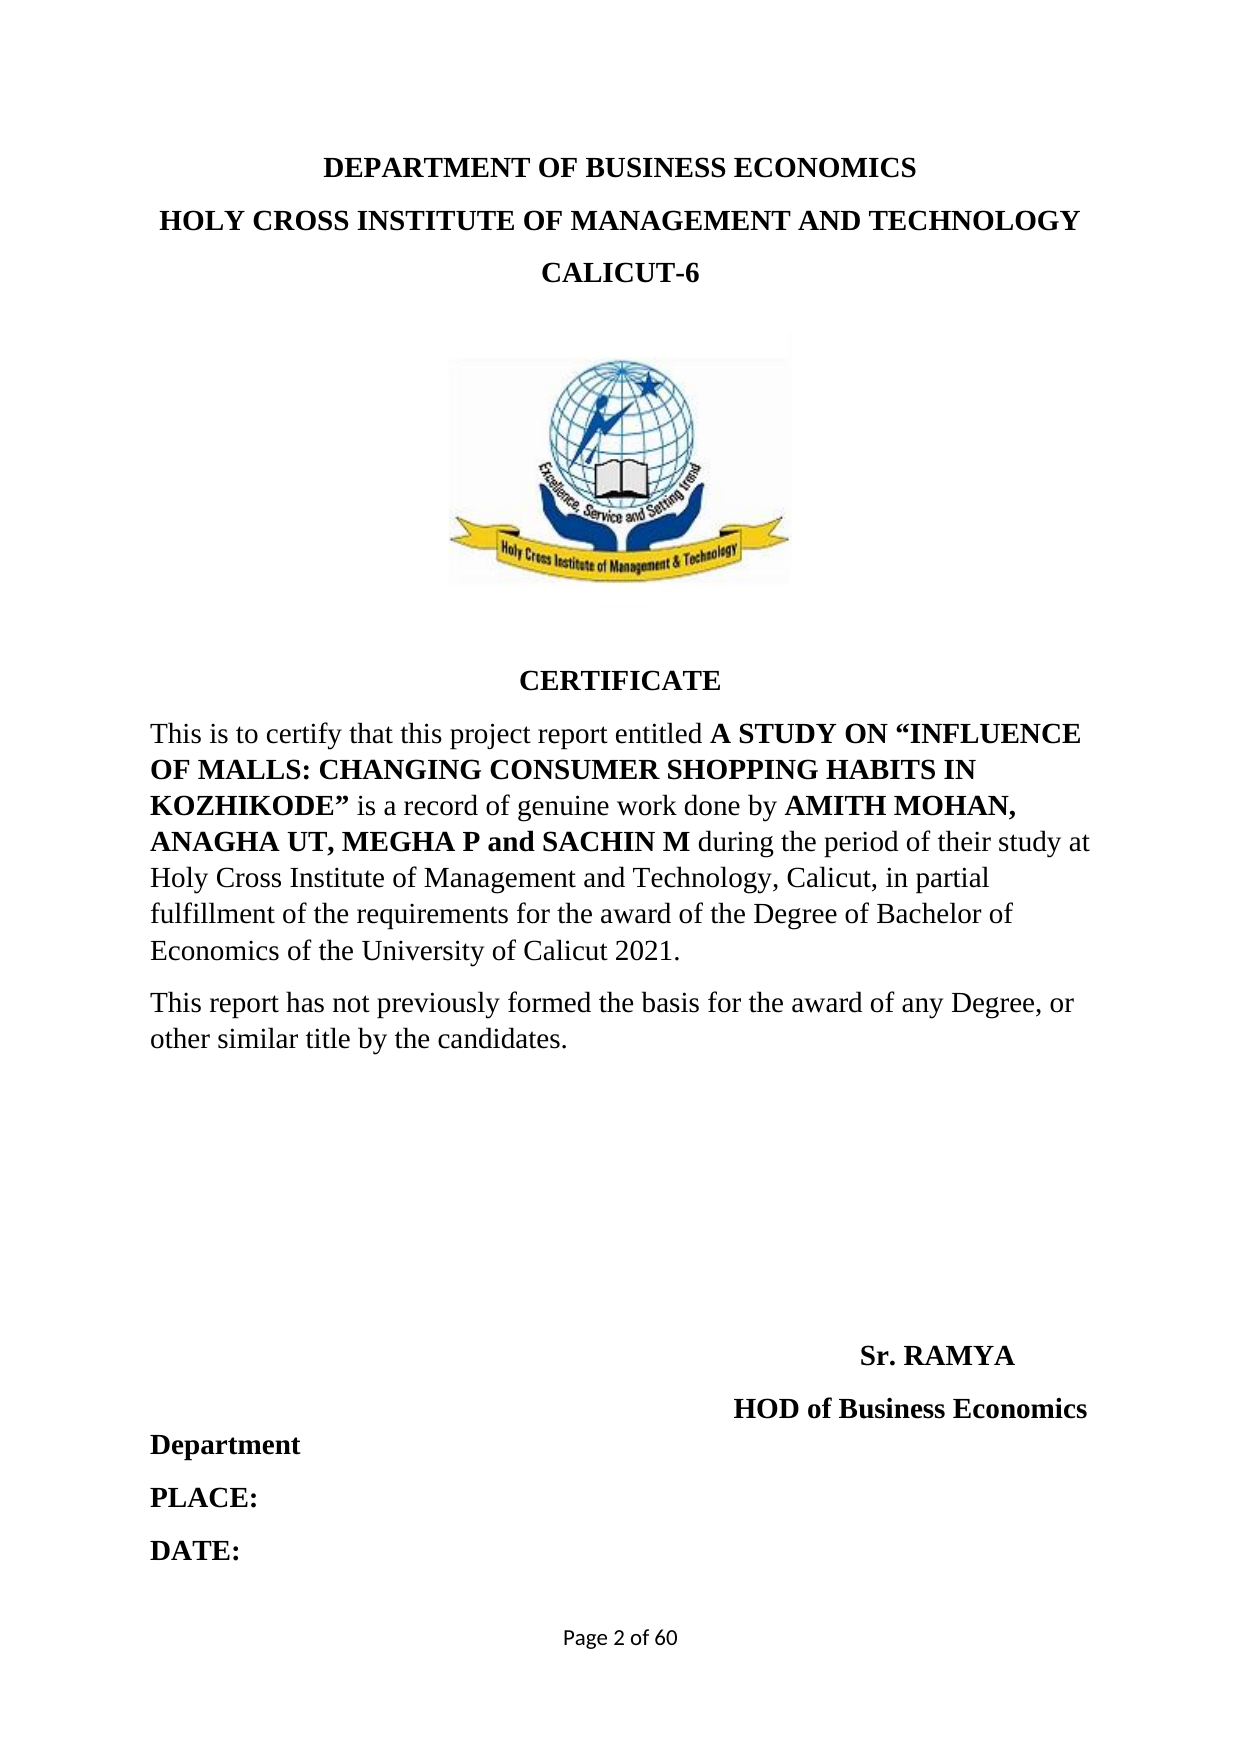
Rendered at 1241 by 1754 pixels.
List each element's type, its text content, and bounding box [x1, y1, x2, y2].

text PLACE: [150, 1480, 1090, 1514]
text This report has not previously formed the basis for the award of any Degree, or other similar title by the candidates. [150, 985, 1090, 1055]
text CERTIFICATE [150, 663, 1090, 696]
text This is to certify that this project report entitled A STUDY ON “INFLUENCE OF MALLS: CHANGING CONSUMER SHOPPING HABITS IN KOZHIKODE” is a record of genuine work done by AMITH MOHAN, ANAGHA UT, MEGHA P and SACHIN M during the period of their study at Holy Cross Institute of Management and Technology, Calicut, in partial fulfillment of the requirements for the award of the Degree of Bachelor of Economics of the University of Calicut 2021. [150, 716, 1090, 966]
text CALICUT-6 [150, 256, 1090, 289]
text DEPARTMENT OF BUSINESS ECONOMICS [150, 150, 1090, 183]
text HOD of Business Economics Department [150, 1391, 1090, 1461]
picture [448, 308, 792, 644]
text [150, 203, 1090, 236]
text DATE: [150, 1533, 1090, 1567]
text Sr. RAMYA [150, 1338, 1090, 1372]
